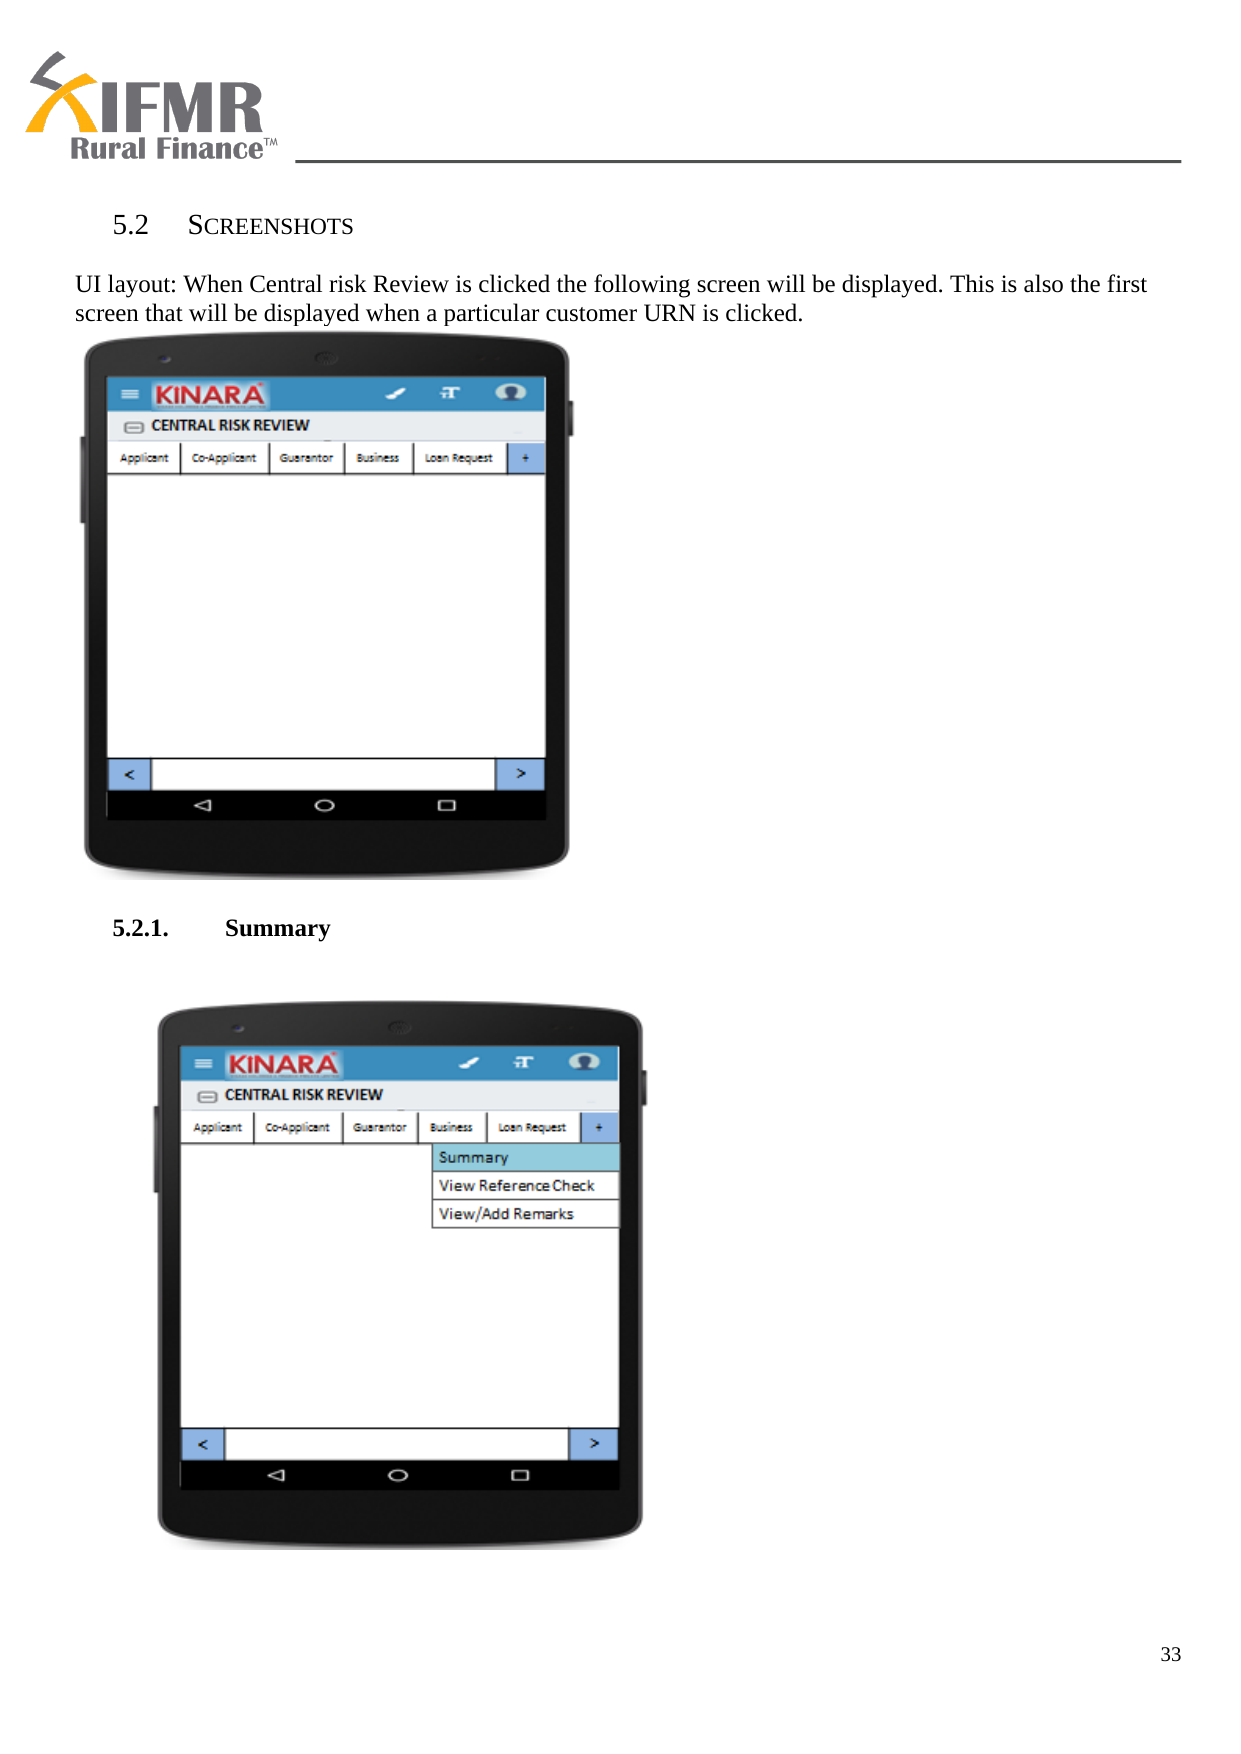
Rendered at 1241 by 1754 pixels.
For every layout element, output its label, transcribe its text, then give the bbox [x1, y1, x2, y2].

list Summary [112, 913, 1181, 942]
picture [18, 45, 284, 166]
subtitle Screenshots [112, 207, 1181, 241]
picture [150, 1000, 650, 1550]
text UI layout: When Central risk Review is clicked the following screen will be displayed. This is also the first screen that will be displayed when a particular customer URN is clicked. [75, 269, 1181, 327]
picture [75, 326, 575, 880]
